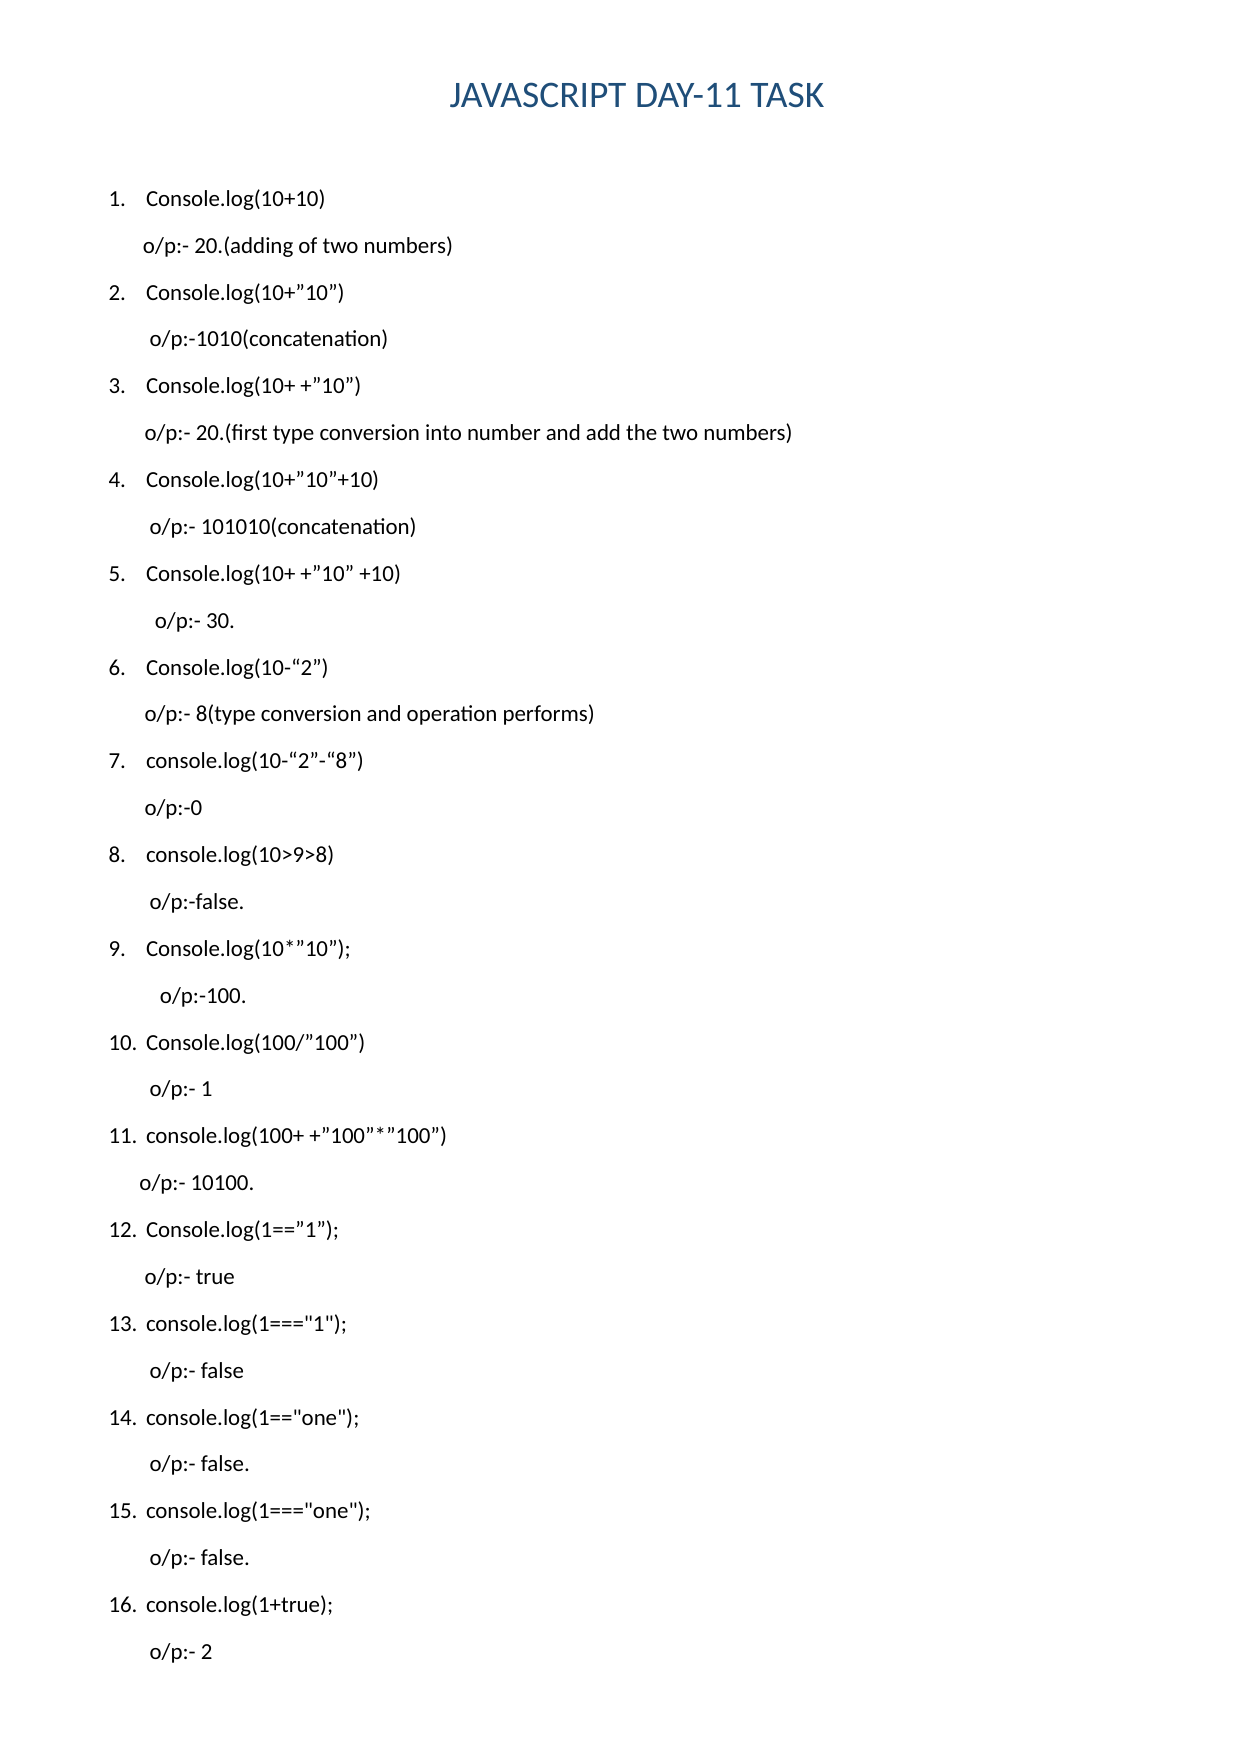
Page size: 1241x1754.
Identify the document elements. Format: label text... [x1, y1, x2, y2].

text o/p:-0 [108, 793, 1165, 821]
list Console.log(10+10) [108, 184, 1165, 212]
list console.log(1+true); [108, 1590, 1165, 1618]
list Console.log(1==”1”); [108, 1215, 1165, 1243]
text o/p:- 20.(adding of two numbers) [71, 231, 1165, 259]
text o/p:- 30. [108, 606, 1165, 634]
list Console.log(10-“2”) [108, 653, 1165, 681]
text o/p:- 2 [108, 1637, 1165, 1665]
list console.log(10-“2”-“8”) [108, 746, 1165, 774]
text o/p:- false [108, 1356, 1165, 1384]
text o/p:- 1 [108, 1074, 1165, 1102]
list console.log(1==="1"); [108, 1309, 1165, 1337]
list Console.log(10+ +”10”) [108, 371, 1165, 399]
list Console.log(10+”10”) [108, 278, 1165, 306]
text o/p:- true [108, 1262, 1165, 1290]
text o/p:- 101010(concatenation) [108, 512, 1165, 540]
text o/p:- false. [108, 1543, 1165, 1571]
list console.log(10>9>8) [108, 840, 1165, 868]
text o/p:- 20.(first type conversion into number and add the two numbers) [108, 418, 1165, 446]
text o/p:-100. [108, 981, 1165, 1009]
list Console.log(10*”10”); [108, 934, 1165, 962]
list Console.log(10+”10”+10) [108, 465, 1165, 493]
list Console.log(100/”100”) [108, 1028, 1165, 1056]
text o/p:-false. [108, 887, 1165, 915]
text o/p:- 8(type conversion and operation performs) [108, 699, 1165, 727]
list console.log(1=="one"); [108, 1403, 1165, 1431]
list console.log(100+ +”100”*”100”) [108, 1121, 1165, 1149]
list console.log(1==="one"); [108, 1496, 1165, 1524]
text o/p:- 10100. [108, 1168, 1165, 1196]
text JAVASCRIPT DAY-11 TASK [108, 71, 1165, 117]
text o/p:-1010(concatenation) [108, 324, 1165, 352]
text o/p:- false. [108, 1449, 1165, 1477]
list Console.log(10+ +”10” +10) [108, 559, 1165, 587]
